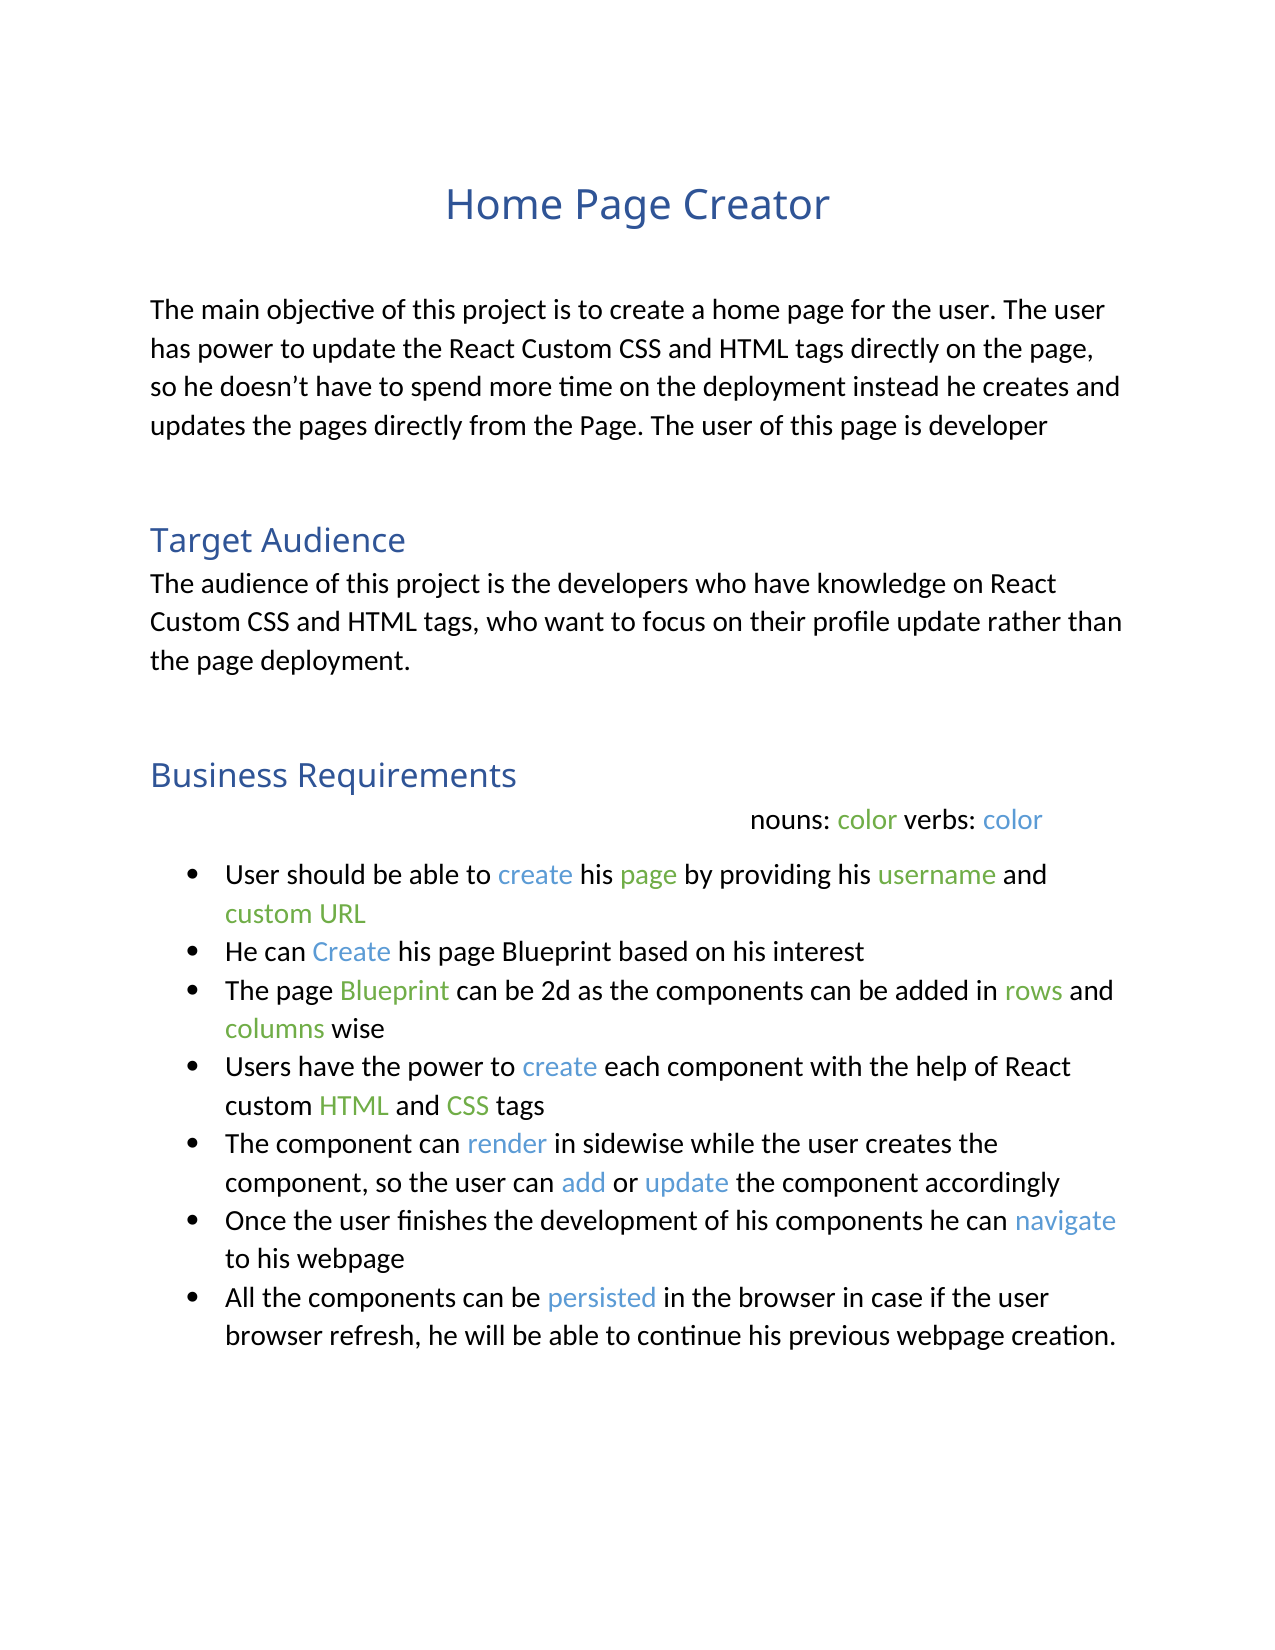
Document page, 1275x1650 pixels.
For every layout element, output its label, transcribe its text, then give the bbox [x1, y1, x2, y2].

list Users have the power to create each component with the help of React custom HTML and CSS tags [187, 1048, 1125, 1122]
text Target Audience The audience of this project is the developers who have knowledge on React Custom CSS and HTML tags, who want to focus on their profile update rather than the page deployment. [150, 517, 1125, 678]
text nouns: color verbs: color [675, 801, 1125, 837]
subtitle Home Page Creator [150, 175, 1125, 232]
list User should be able to create his page by providing his username and custom URL [187, 856, 1125, 930]
subtitle Business Requirements [150, 752, 1125, 798]
list The page Blueprint can be 2d as the components can be added in rows and columns wise [187, 972, 1125, 1046]
text The main objective of this project is to create a home page for the user. The user has power to update the React Custom CSS and HTML tags directly on the page, so he doesn’t have to spend more time on the deployment instead he creates and updates the pages directly from the Page. The user of this page is developer [150, 291, 1125, 442]
list All the components can be persisted in the browser in case if the user browser refresh, he will be able to continue his previous webpage creation. [187, 1279, 1125, 1353]
list The component can render in sidewise while the user creates the component, so the user can add or update the component accordingly [187, 1125, 1125, 1199]
list Once the user finishes the development of his components he can navigate to his webpage [187, 1202, 1125, 1276]
list He can Create his page Blueprint based on his interest [187, 933, 1125, 969]
